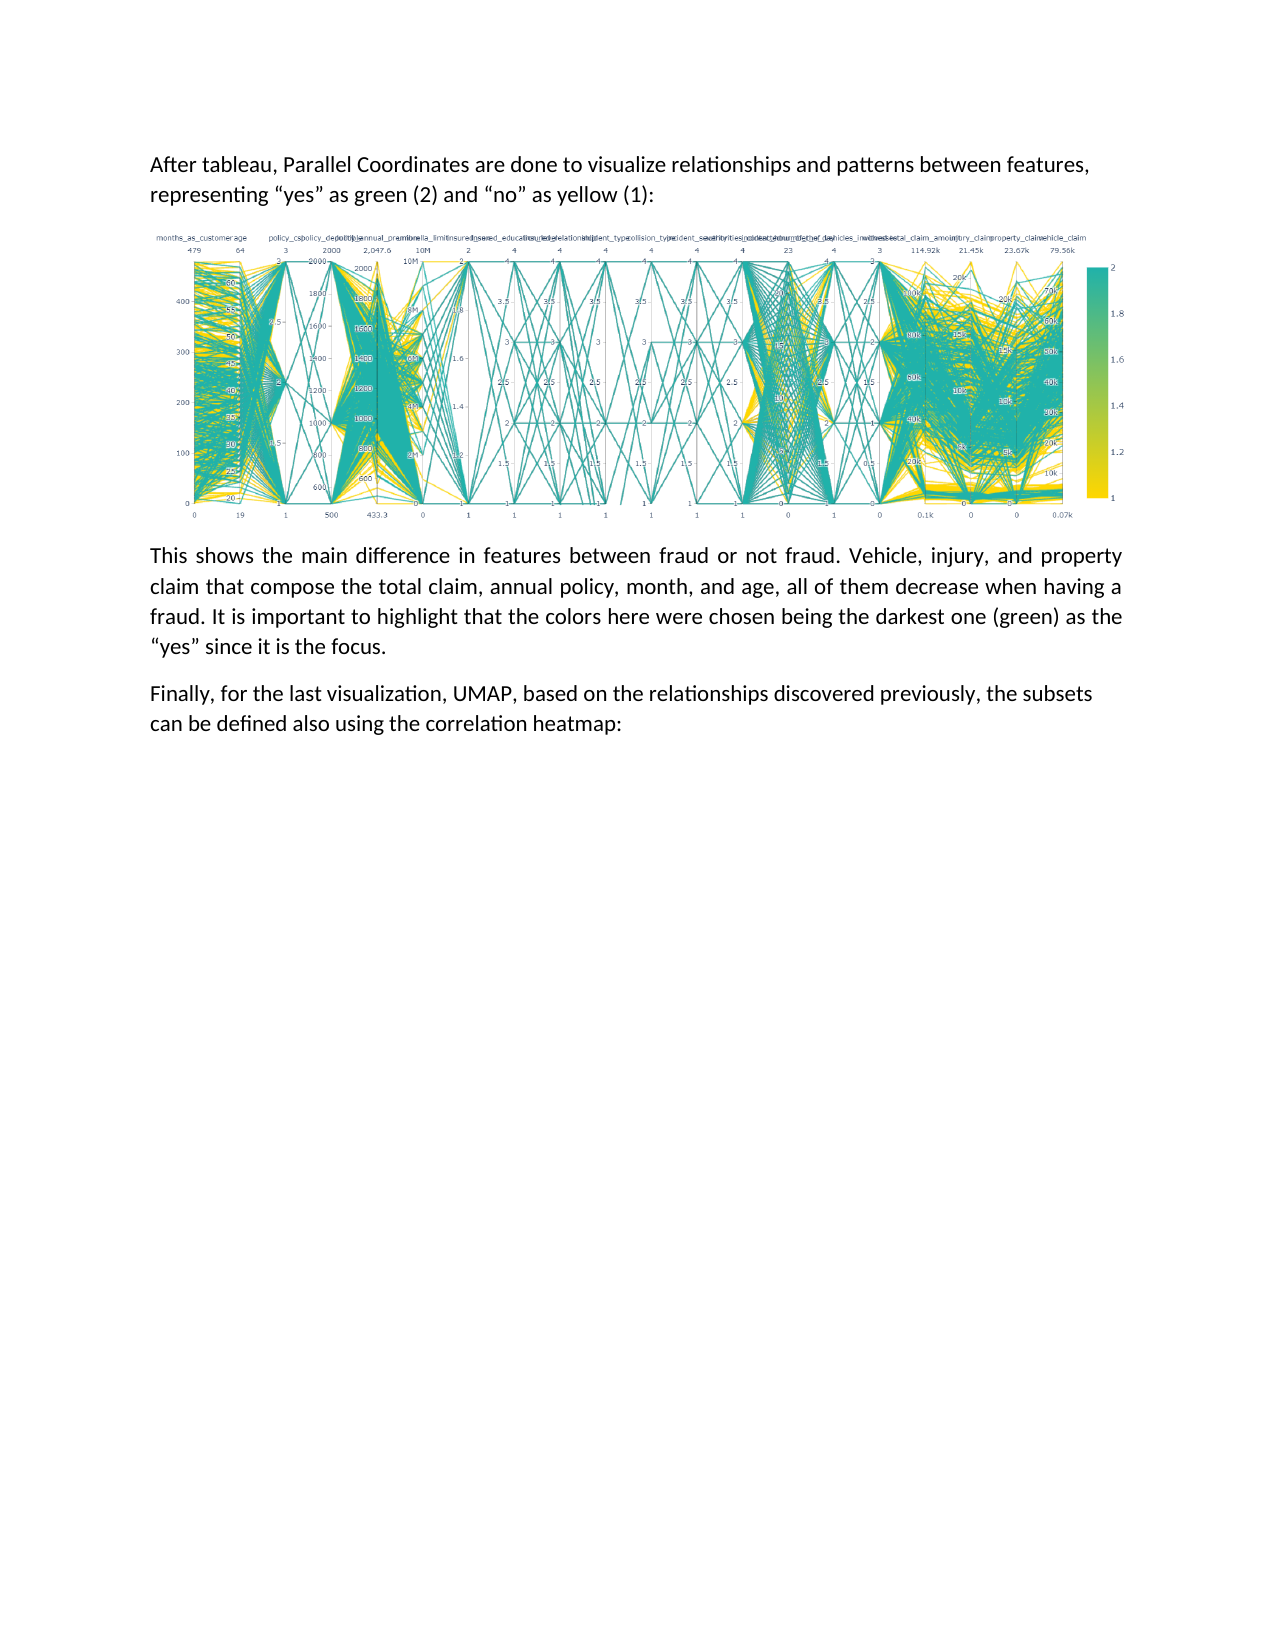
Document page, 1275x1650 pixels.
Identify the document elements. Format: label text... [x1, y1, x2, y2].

text This shows the main difference in features between fraud or not fraud. Vehicle, injury, and property claim that compose the total claim, annual policy, month, and age, all of them decrease when having a fraud. It is important to highlight that the colors here were chosen being the darkest one (green) as the “yes” since it is the focus. [150, 542, 1125, 660]
text After tableau, Parallel Coordinates are done to visualize relationships and patterns between features, representing “yes” as green (2) and “no” as yellow (1): [150, 150, 1125, 208]
picture [150, 227, 1125, 523]
text Finally, for the last visualization, UMAP, based on the relationships discovered previously, the subsets can be defined also using the correlation heatmap: [150, 679, 1125, 737]
